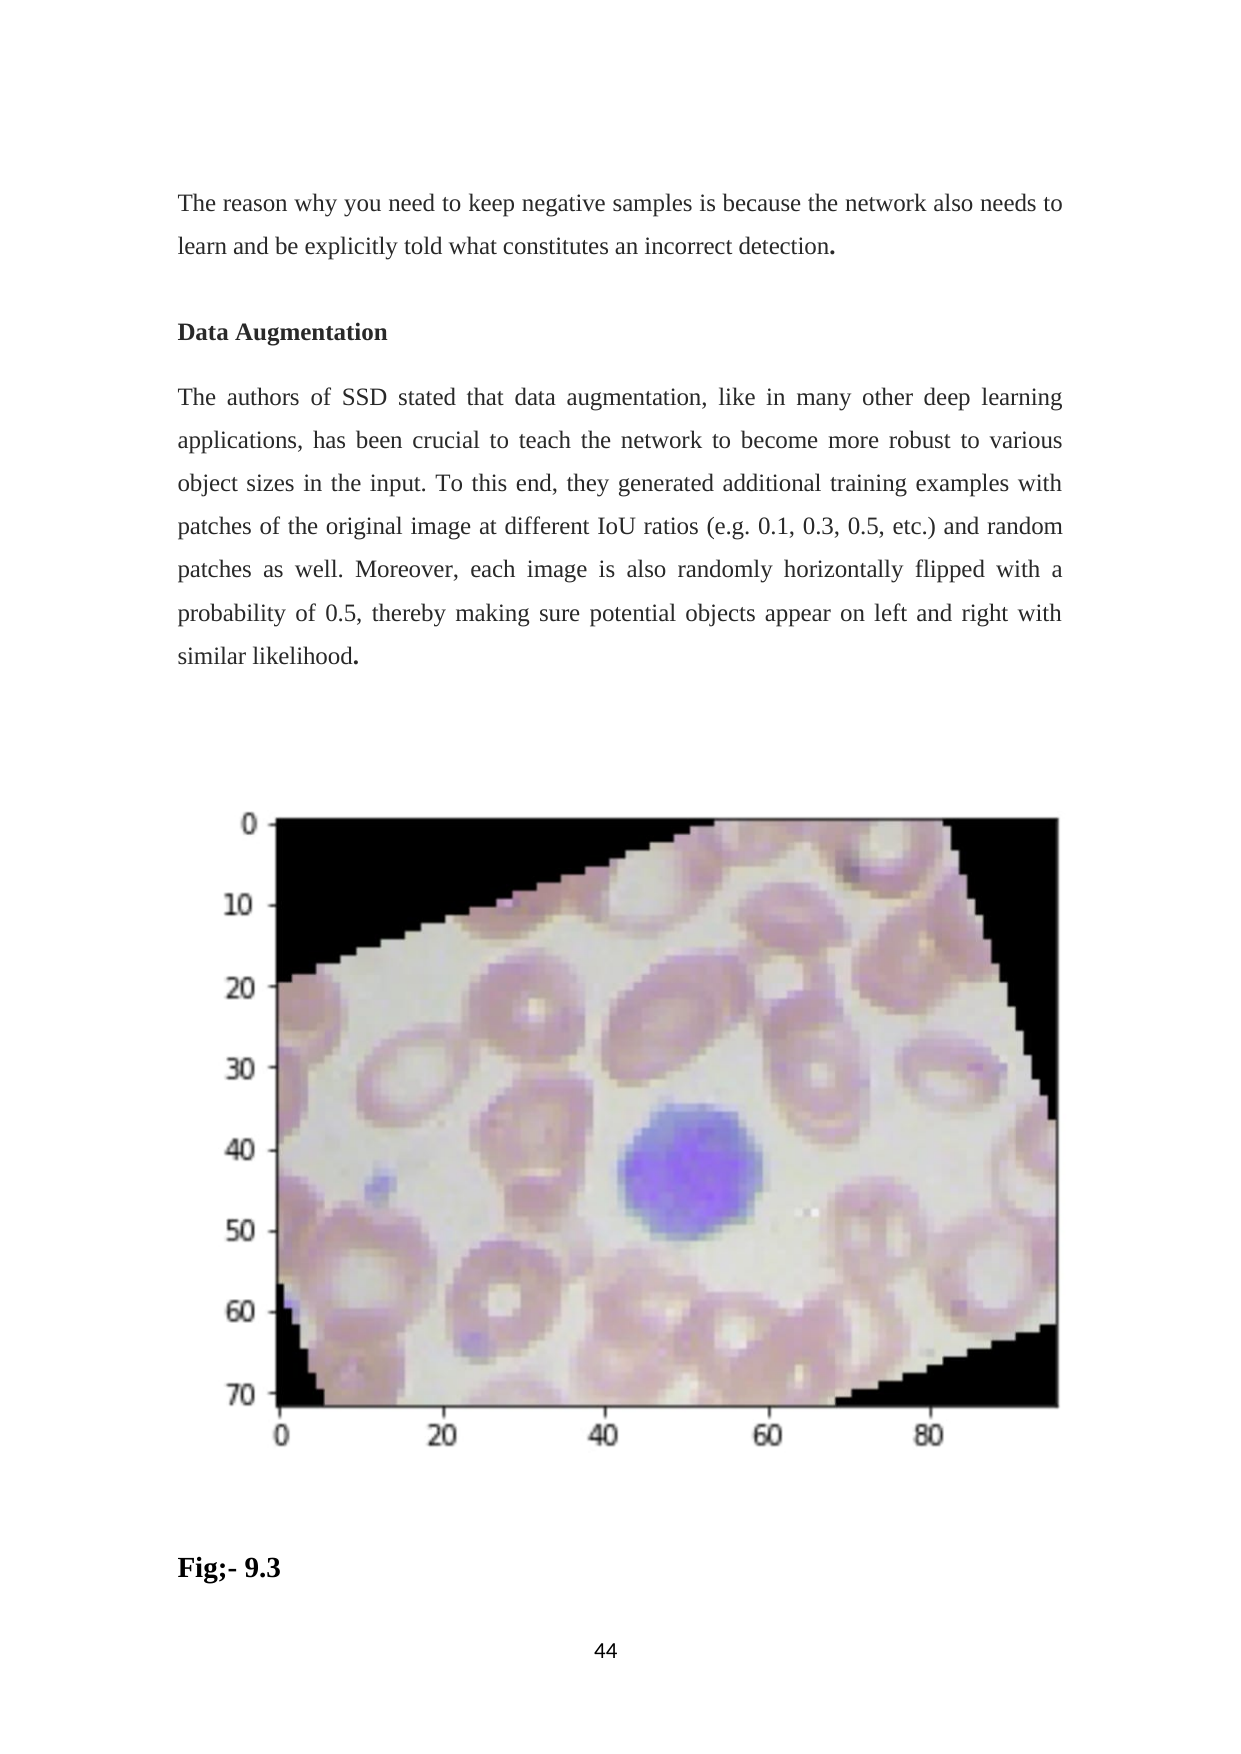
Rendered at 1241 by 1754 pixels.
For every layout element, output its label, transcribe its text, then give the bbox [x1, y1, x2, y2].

picture [177, 770, 1241, 1536]
text The reason why you need to keep negative samples is because the network also needs to learn and be explicitly told what constitutes an incorrect detection. [177, 188, 1063, 260]
subtitle Data Augmentation [177, 317, 1063, 346]
text Fig;- 9.3 [177, 1550, 1063, 1583]
text The authors of SSD stated that data augmentation, like in many other deep learning applications, has been crucial to teach the network to become more robust to various object sizes in the input. To this end, they generated additional training examples with patches of the original image at different IoU ratios (e.g. 0.1, 0.3, 0.5, etc.) and random patches as well. Moreover, each image is also randomly horizontally flipped with a probability of 0.5, thereby making sure potential objects appear on left and right with similar likelihood. [177, 382, 1063, 669]
